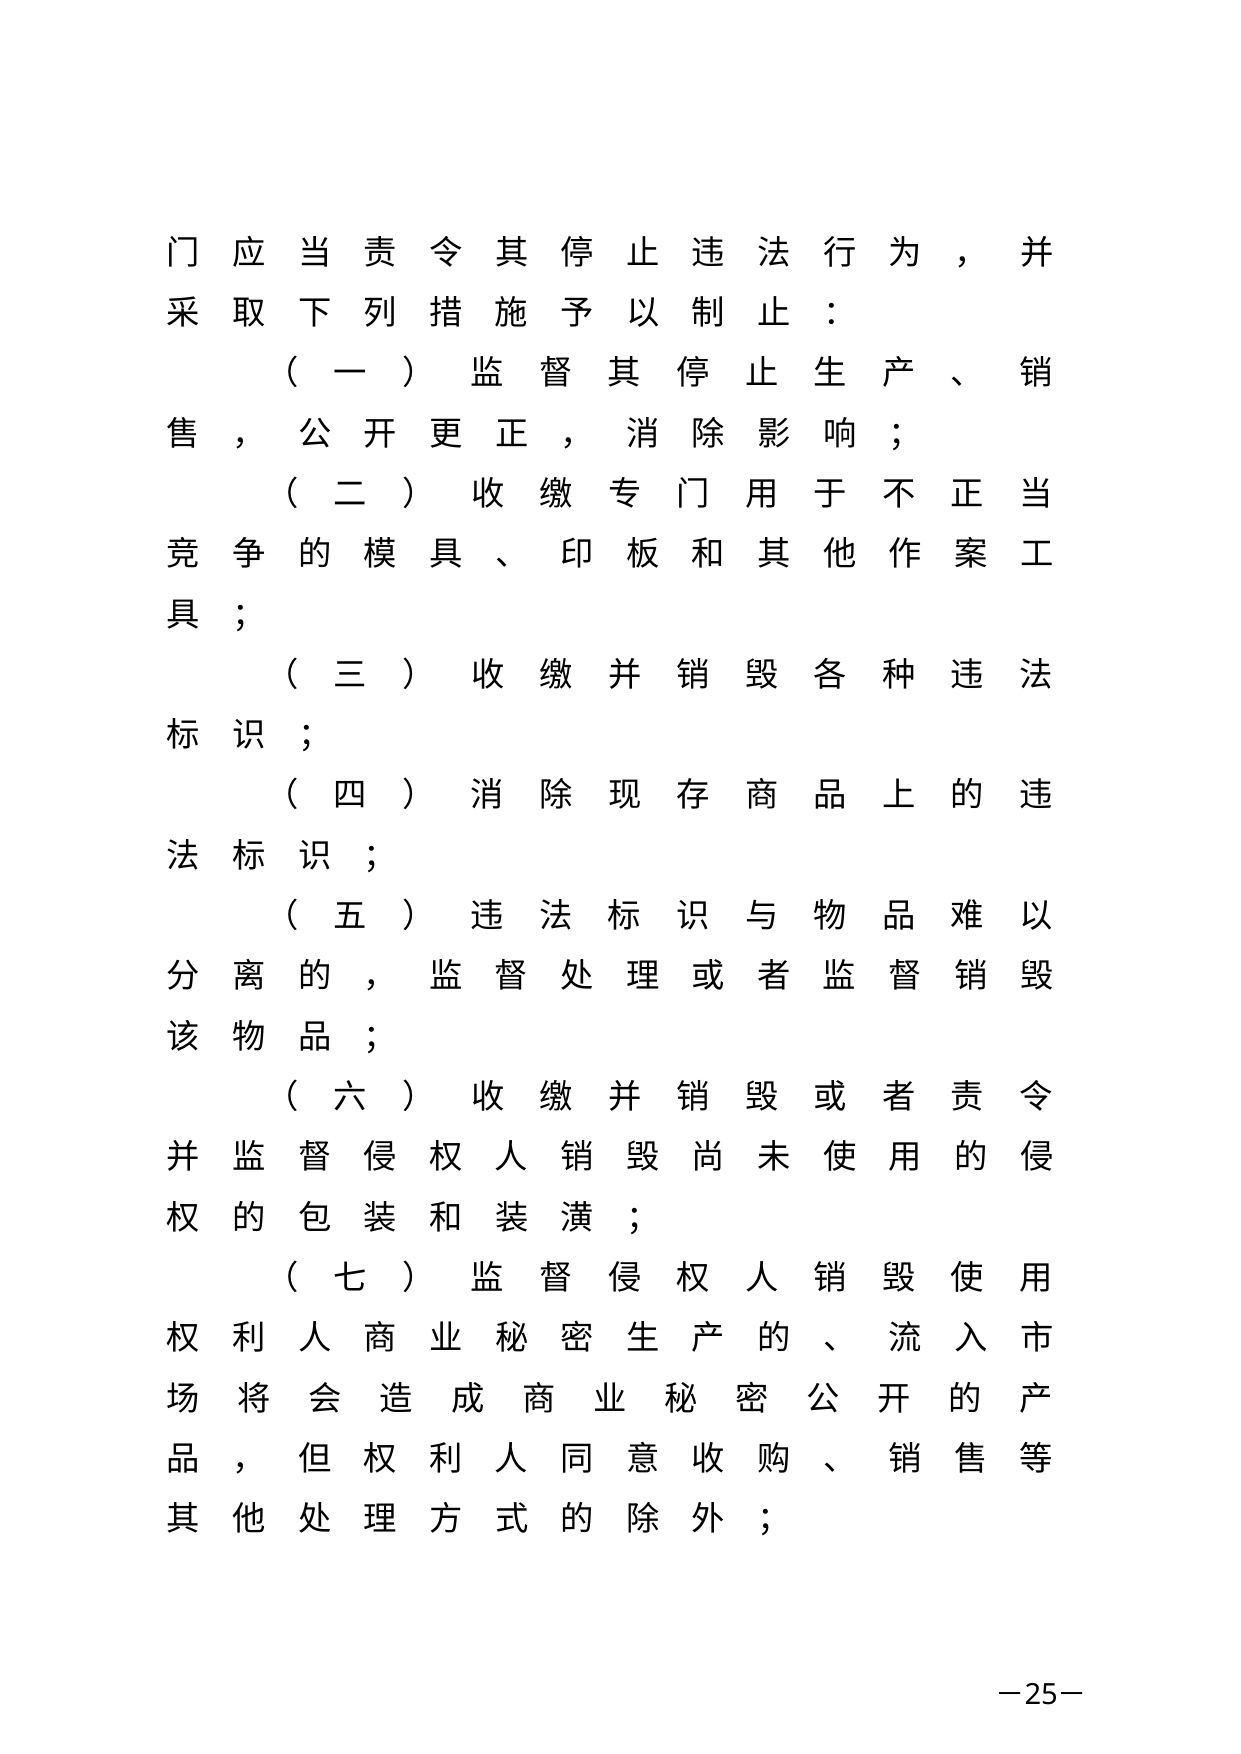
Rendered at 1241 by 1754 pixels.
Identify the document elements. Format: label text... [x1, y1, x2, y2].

text （六）收缴并销毁或者责令并监督侵权人销毁尚未使用的侵权的包装和装潢； [167, 1064, 1085, 1245]
text （四）消除现存商品上的违法标识； [167, 762, 1085, 883]
text （一）监督其停止生产、销售，公开更正，消除影响； [167, 340, 1085, 461]
text （二）收缴专门用于不正当竞争的模具、印板和其他作案工具； [167, 461, 1085, 642]
text （七）监督侵权人销毁使用权利人商业秘密生产的、流入市场将会造成商业秘密公开的产品，但权利人同意收购、销售等其他处理方式的除外； [167, 1245, 1085, 1546]
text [167, 219, 1085, 340]
text （三）收缴并销毁各种违法标识； [167, 642, 1085, 762]
text （五）违法标识与物品难以分离的，监督处理或者监督销毁该物品； [167, 883, 1085, 1064]
